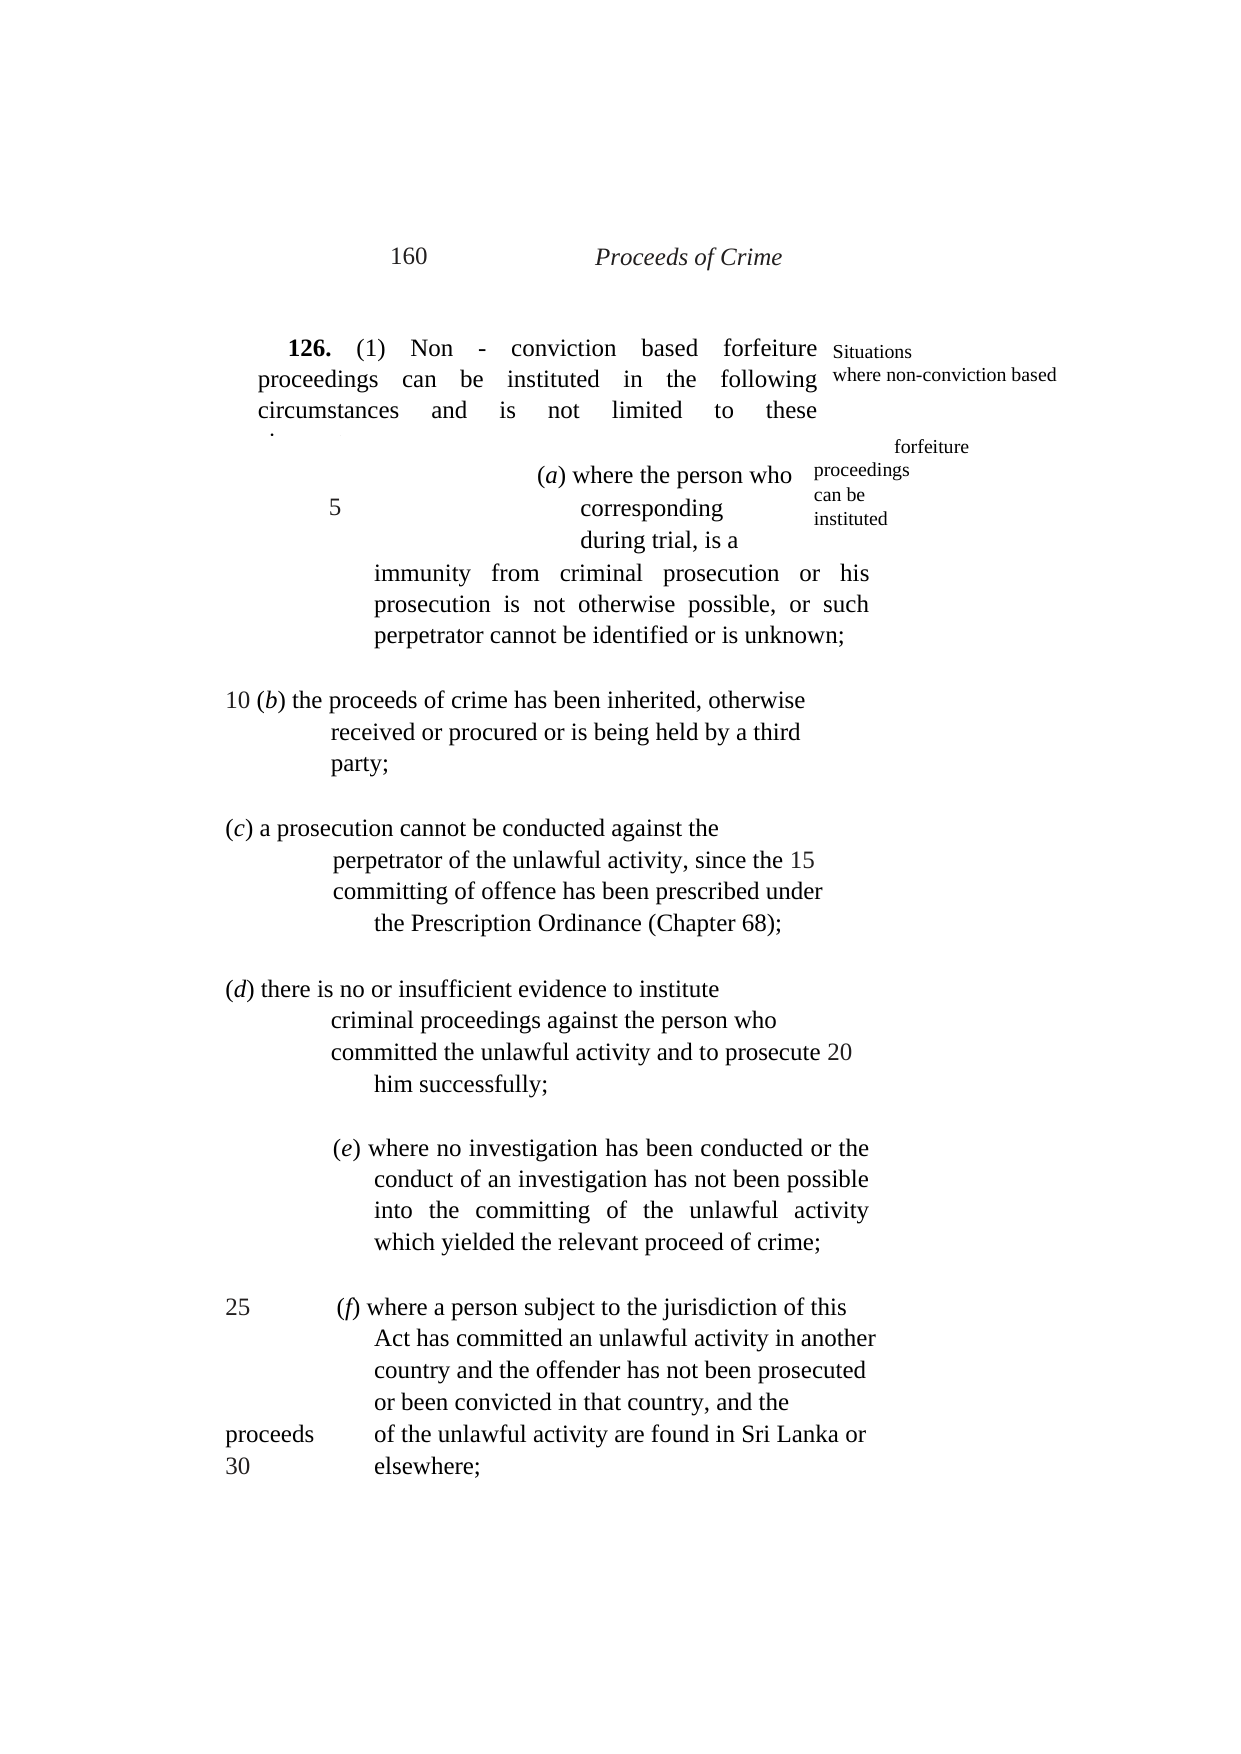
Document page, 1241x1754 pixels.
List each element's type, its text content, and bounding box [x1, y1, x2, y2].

text 25 (f) where a person subject to the jurisdiction of this Act has committed an unlawful activity in another country and the offender has not been prosecuted or been convicted in that country, and the proceeds of the unlawful activity are found in Sri Lanka or 30 elsewhere; [225, 1292, 880, 1480]
text 10 (b) the proceeds of crime has been inherited, otherwise received or procured or is being held by a third party; [225, 686, 880, 777]
text (e) where no investigation has been conducted or the conduct of an investigation has not been possible into the committing of the unlawful activity which yielded the relevant proceed of crime; [333, 1133, 869, 1256]
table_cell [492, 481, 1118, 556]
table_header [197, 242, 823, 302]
text immunity from criminal prosecution or his prosecution is not otherwise possible, or such perpetrator cannot be identified or is unknown; [374, 558, 869, 649]
text forfeiture [150, 436, 969, 458]
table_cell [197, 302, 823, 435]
text (d) there is no or insufficient evidence to institute criminal proceedings against the person who committed the unlawful activity and to prosecute 20 him successfully; [225, 974, 880, 1098]
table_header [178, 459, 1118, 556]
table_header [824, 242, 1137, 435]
text (c) a prosecution cannot be conducted against the perpetrator of the unlawful activity, since the 15 committing of offence has been prescribed under the Prescription Ordinance (Chapter 68); [225, 813, 880, 937]
